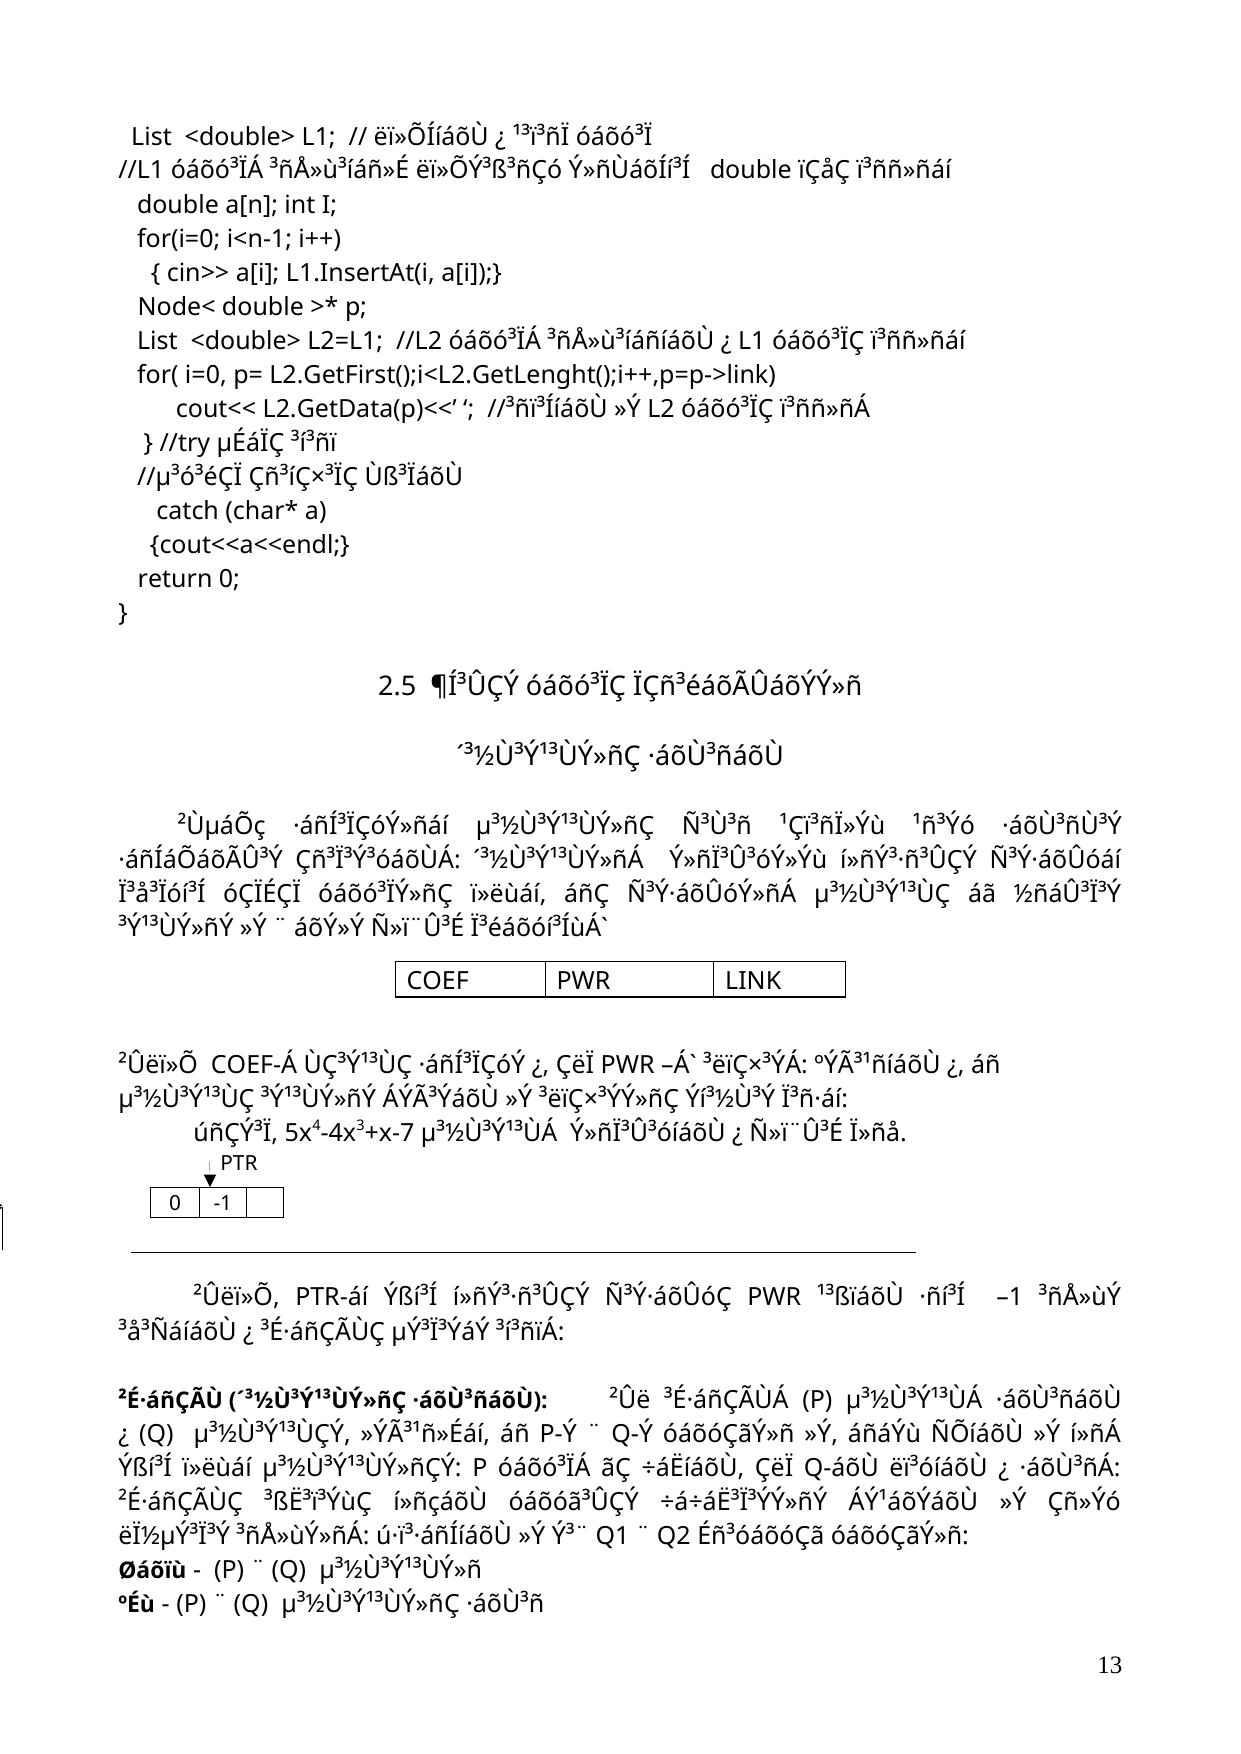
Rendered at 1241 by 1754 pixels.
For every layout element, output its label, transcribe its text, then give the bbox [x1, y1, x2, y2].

text cout<< L2.GetData(p)<<’ ‘; //³ñï³ÍíáõÙ »Ý L2 óáõó³ÏÇ ï³ññ»ñÁ [118, 391, 1122, 425]
text for(i=0; i<n-1; i++) [118, 220, 1122, 254]
text ²ÙµáÕç ·áñÍ³ÏÇóÝ»ñáí µ³½Ù³Ý¹³ÙÝ»ñÇ Ñ³Ù³ñ ¹Çï³ñÏ»Ýù ¹ñ³Ýó ·áõÙ³ñÙ³Ý ·áñÍáÕáõÃÛ³Ý Çñ³Ï³Ý³óáõÙÁ: ´³½Ù³Ý¹³ÙÝ»ñÁ Ý»ñÏ³Û³óÝ»Ýù í»ñÝ³·ñ³ÛÇÝ Ñ³Ý·áõÛóáí Ï³å³Ïóí³Í óÇÏÉÇÏ óáõó³ÏÝ»ñÇ ï»ëùáí, áñÇ Ñ³Ý·áõÛóÝ»ñÁ µ³½Ù³Ý¹³ÙÇ áã ½ñáÛ³Ï³Ý ³Ý¹³ÙÝ»ñÝ »Ý ¨ áõÝ»Ý Ñ»ï¨Û³É Ï³éáõóí³ÍùÁ` [118, 808, 1122, 944]
text { cin>> a[i]; L1.InsertAt(i, a[i]);} [118, 254, 1122, 288]
text ²Ûëï»Õ, PTR-áí Ýßí³Í í»ñÝ³·ñ³ÛÇÝ Ñ³Ý·áõÛóÇ PWR ¹³ßïáõÙ ·ñí³Í –1 ³ñÅ»ùÝ ³å³ÑáíáõÙ ¿ ³É·áñÇÃÙÇ µÝ³Ï³ÝáÝ ³í³ñïÁ: [118, 1279, 1122, 1347]
text return 0; [118, 561, 1122, 595]
text PTR [193, 1148, 1122, 1177]
text catch (char* a) [118, 493, 1122, 527]
text ²É·áñÇÃÙ (´³½Ù³Ý¹³ÙÝ»ñÇ ·áõÙ³ñáõÙ): ²Ûë ³É·áñÇÃÙÁ (P) µ³½Ù³Ý¹³ÙÁ ·áõÙ³ñáõÙ ¿ (Q) µ³½Ù³Ý¹³ÙÇÝ, »ÝÃ³¹ñ»Éáí, áñ P-Ý ¨ Q-Ý óáõóÇãÝ»ñ »Ý, áñáÝù ÑÕíáõÙ »Ý í»ñÁ Ýßí³Í ï»ëùáí µ³½Ù³Ý¹³ÙÝ»ñÇÝ: P óáõó³ÏÁ ãÇ ÷áËíáõÙ, ÇëÏ Q-áõÙ ëï³óíáõÙ ¿ ·áõÙ³ñÁ: ²É·áñÇÃÙÇ ³ßË³ï³ÝùÇ í»ñçáõÙ óáõóã³ÛÇÝ ÷á÷áË³Ï³ÝÝ»ñÝ ÁÝ¹áõÝáõÙ »Ý Çñ»Ýó ëÏ½µÝ³Ï³Ý ³ñÅ»ùÝ»ñÁ: ú·ï³·áñÍíáõÙ »Ý Ý³¨ Q1 ¨ Q2 Éñ³óáõóÇã óáõóÇãÝ»ñ: [118, 1381, 1122, 1552]
table_header -1 [200, 1188, 246, 1217]
text úñÇÝ³Ï, 5x4-4x3+x-7 µ³½Ù³Ý¹³ÙÁ Ý»ñÏ³Û³óíáõÙ ¿ Ñ»ï¨Û³É Ï»ñå. [118, 1114, 1122, 1148]
text List <double> L1; // ëï»ÕÍíáõÙ ¿ ¹³ï³ñÏ óáõó³Ï [118, 118, 1122, 152]
text double a[n]; int I; [118, 186, 1122, 220]
text 2.5 ¶Í³ÛÇÝ óáõó³ÏÇ ÏÇñ³éáõÃÛáõÝÝ»ñ [118, 666, 1122, 703]
text //µ³ó³éÇÏ Çñ³íÇ×³ÏÇ Ùß³ÏáõÙ [118, 459, 1122, 493]
table_header 0 [151, 1188, 199, 1217]
text ´³½Ù³Ý¹³ÙÝ»ñÇ ·áõÙ³ñáõÙ [118, 737, 1122, 774]
text ºÉù - (P) ¨ (Q) µ³½Ù³Ý¹³ÙÝ»ñÇ ·áõÙ³ñ [118, 1586, 1122, 1620]
table_header [247, 1188, 283, 1217]
text } //try µÉáÏÇ ³í³ñï [118, 425, 1122, 459]
text for( i=0, p= L2.GetFirst();i<L2.GetLenght();i++,p=p->link) [118, 357, 1122, 391]
text {cout<<a<<endl;} [118, 527, 1122, 561]
text List <double> L2=L1; //L2 óáõó³ÏÁ ³ñÅ»ù³íáñíáõÙ ¿ L1 óáõó³ÏÇ ï³ññ»ñáí [118, 322, 1122, 357]
text Øáõïù - (P) ¨ (Q) µ³½Ù³Ý¹³ÙÝ»ñ [118, 1552, 1122, 1586]
table_header COEF [396, 962, 545, 996]
text } [118, 595, 1122, 629]
table_header PWR [546, 962, 713, 996]
table_header LINK [714, 962, 845, 996]
text ²Ûëï»Õ COEF-Á ÙÇ³Ý¹³ÙÇ ·áñÍ³ÏÇóÝ ¿, ÇëÏ PWR –Á` ³ëïÇ×³ÝÁ: ºÝÃ³¹ñíáõÙ ¿, áñ µ³½Ù³Ý¹³ÙÇ ³Ý¹³ÙÝ»ñÝ ÁÝÃ³ÝáõÙ »Ý ³ëïÇ×³ÝÝ»ñÇ Ýí³½Ù³Ý Ï³ñ·áí: [118, 1046, 1122, 1114]
text Node< double >* p; [118, 288, 1122, 322]
text //L1 óáõó³ÏÁ ³ñÅ»ù³íáñ»É ëï»ÕÝ³ß³ñÇó Ý»ñÙáõÍí³Í double ïÇåÇ ï³ññ»ñáí [118, 152, 1122, 186]
